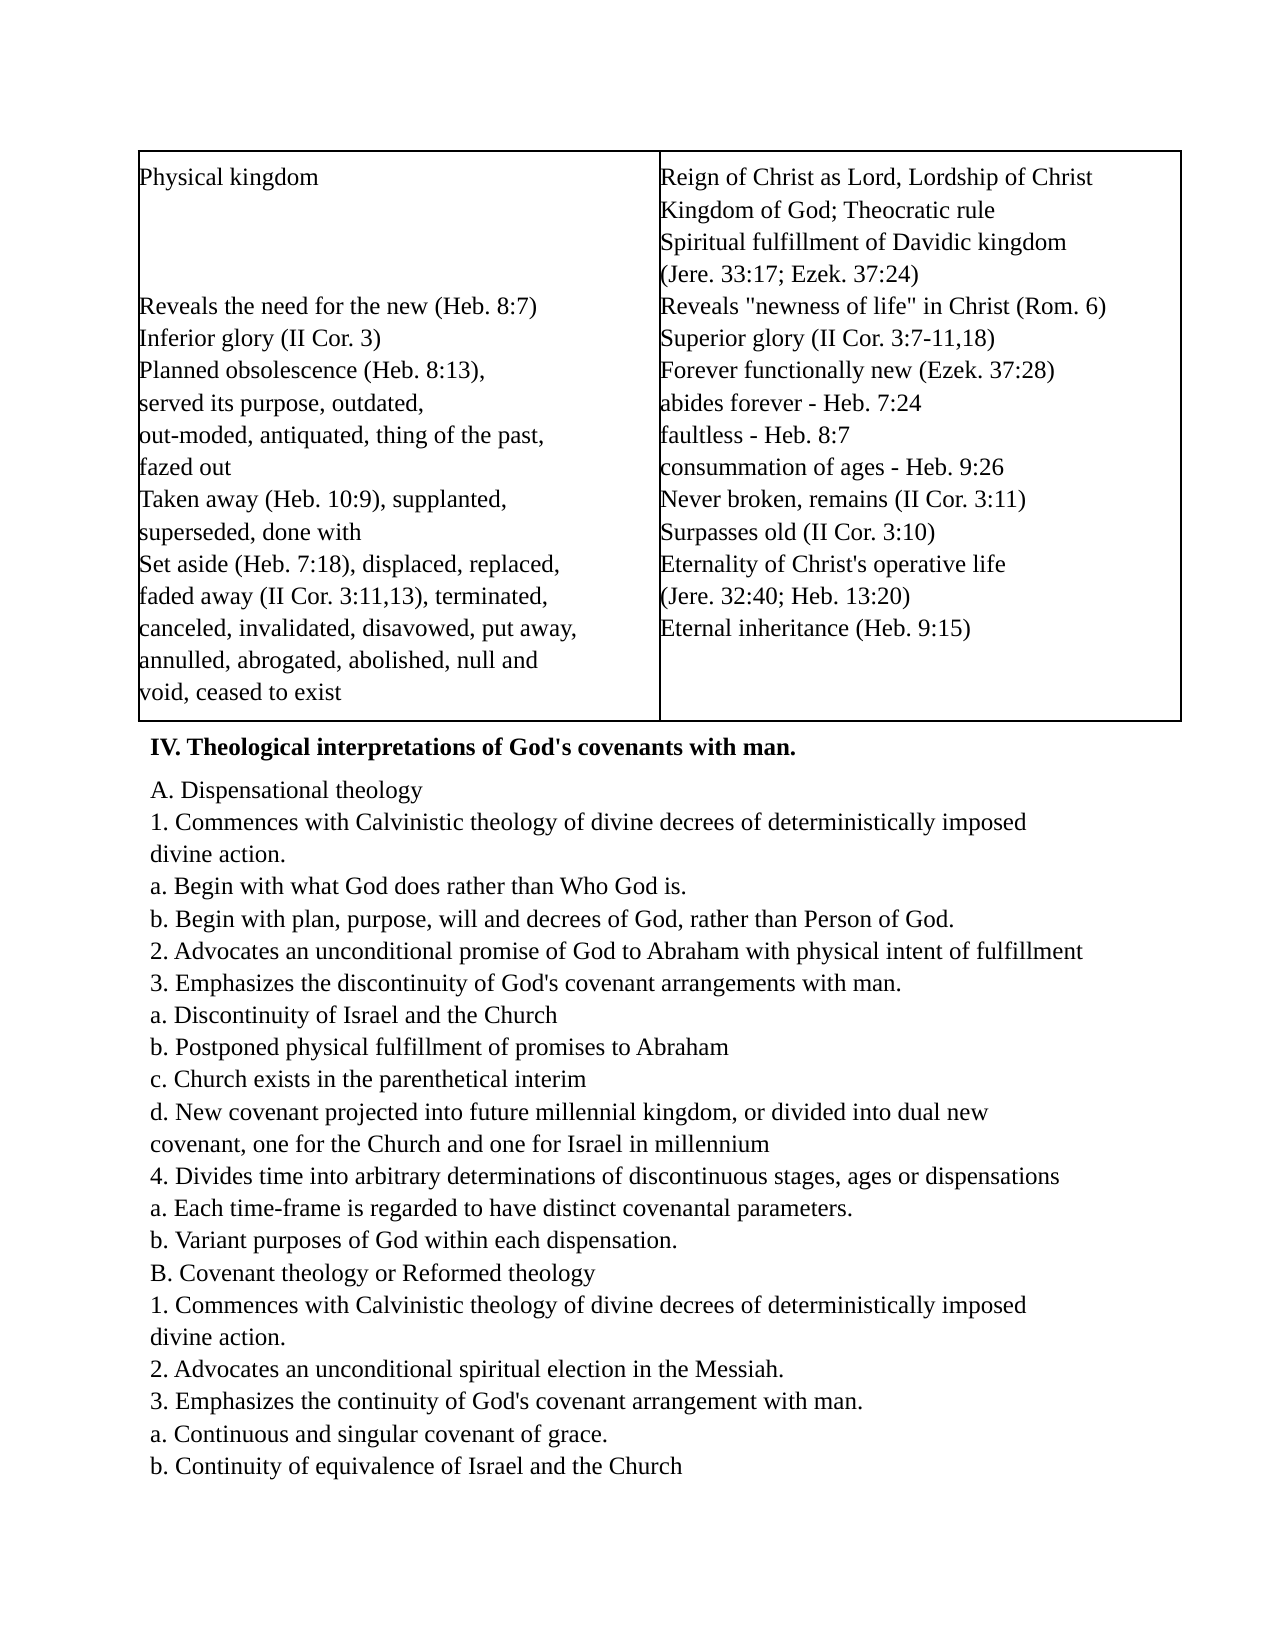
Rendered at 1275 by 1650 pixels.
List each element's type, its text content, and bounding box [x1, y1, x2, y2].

text IV. Theological interpretations of God's covenants with man. [150, 732, 1125, 761]
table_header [661, 152, 1180, 720]
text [150, 775, 1125, 1479]
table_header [140, 152, 659, 720]
